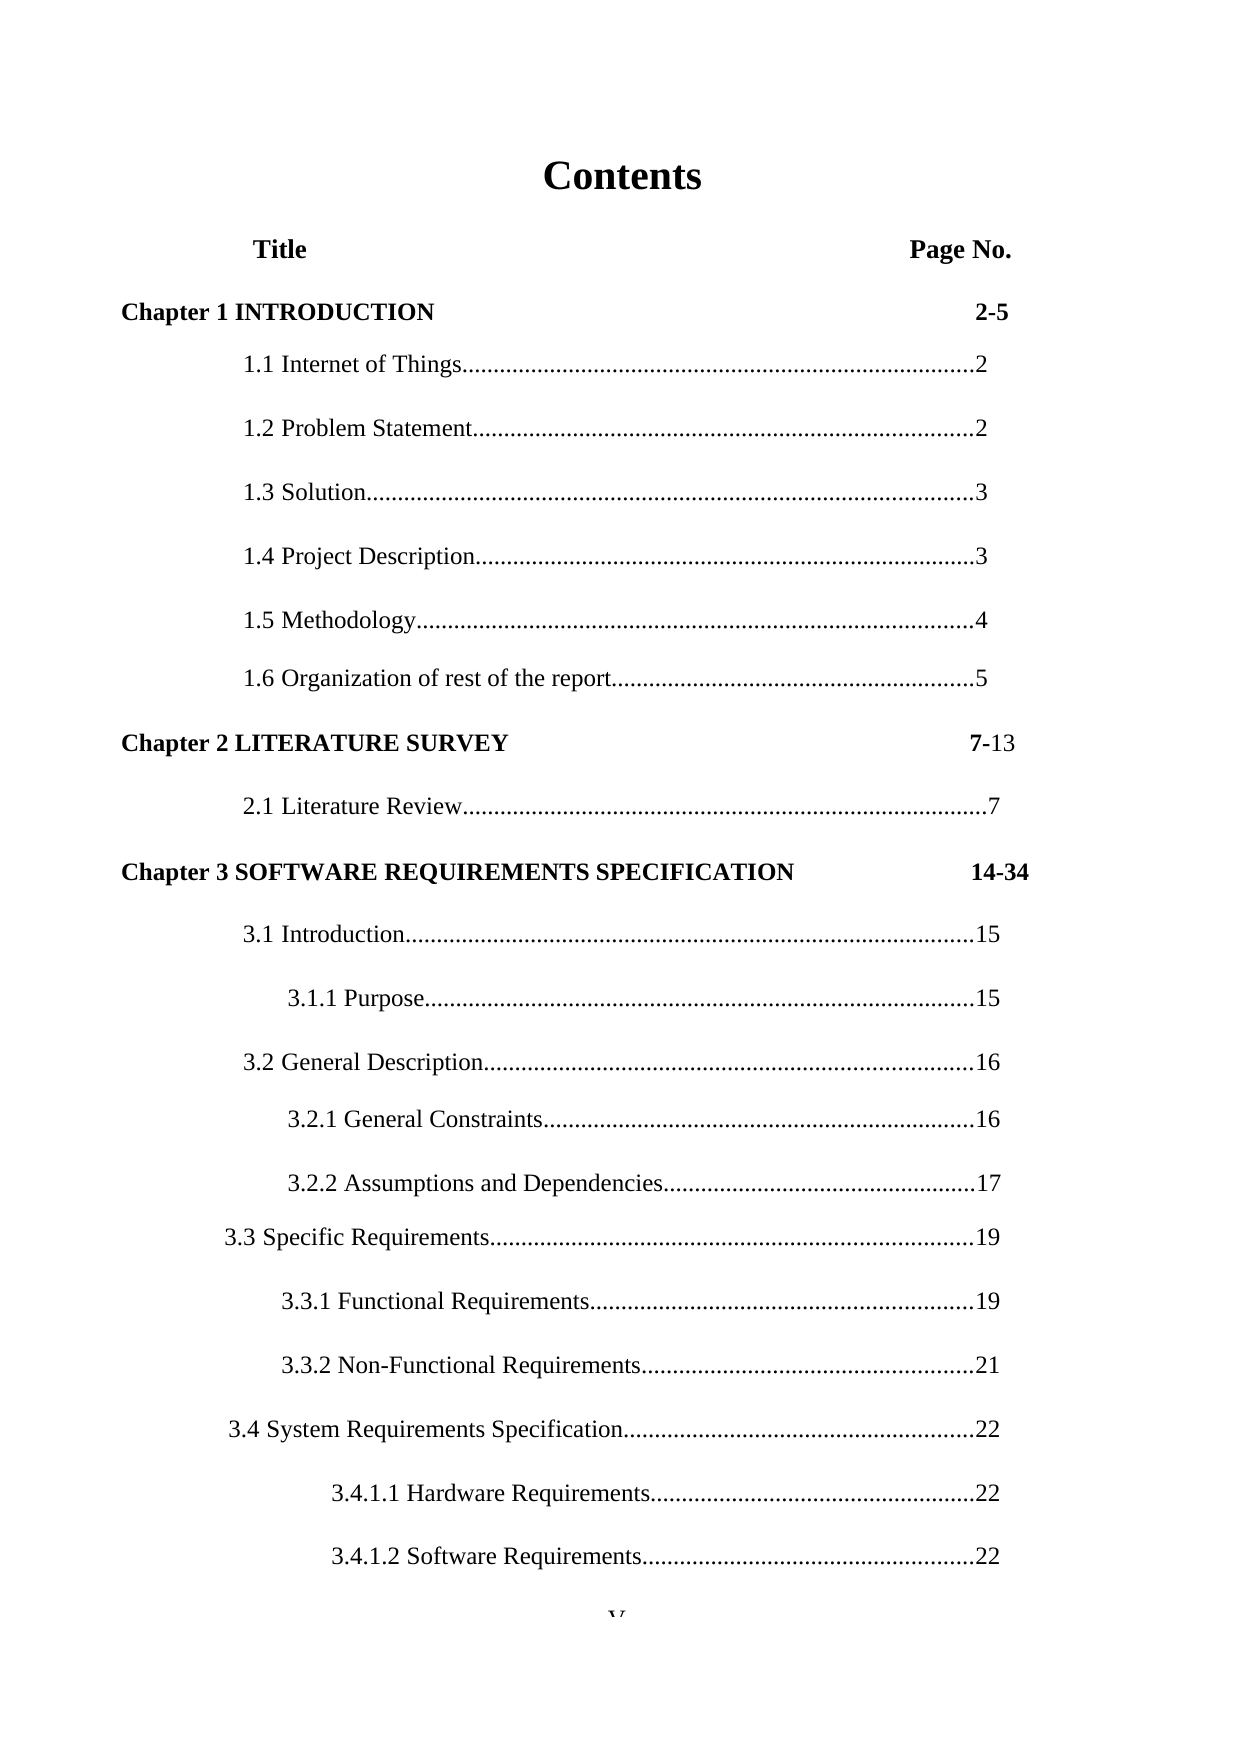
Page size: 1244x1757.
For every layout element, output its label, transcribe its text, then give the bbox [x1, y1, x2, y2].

list Problem Statement 2 [243, 413, 1131, 442]
list General Description 16 [243, 1047, 1131, 1076]
list Purpose 15 [287, 983, 1131, 1012]
list Software Requirements 22 [331, 1541, 1131, 1570]
list Specific Requirements 19 [224, 1222, 1131, 1251]
subtitle Chapter 3 SOFTWARE REQUIREMENTS SPECIFICATION 14-34 [121, 857, 1131, 886]
list Organization of rest of the report 5 [243, 663, 1131, 691]
list System Requirements Specification 22 [228, 1414, 1131, 1443]
list Functional Requirements 19 [281, 1286, 1131, 1315]
text 2.1 Literature Review 7 [243, 791, 1131, 820]
list Project Description 3 [243, 541, 1131, 570]
list Methodology 4 [243, 605, 1131, 634]
text Contents [428, 150, 816, 198]
subtitle Chapter 2 LITERATURE SURVEY 7-13 [121, 728, 1131, 757]
list Non-Functional Requirements 21 [281, 1350, 1131, 1379]
list Assumptions and Dependencies 17 [287, 1168, 1131, 1197]
list Hardware Requirements 22 [331, 1478, 1131, 1507]
list General Constraints 16 [287, 1104, 1131, 1133]
subtitle Chapter 1 INTRODUCTION 2-5 [121, 297, 1131, 326]
list Solution 3 [243, 477, 1131, 506]
list Introduction 15 [243, 919, 1131, 948]
list Internet of Things. 2 [243, 349, 1131, 378]
